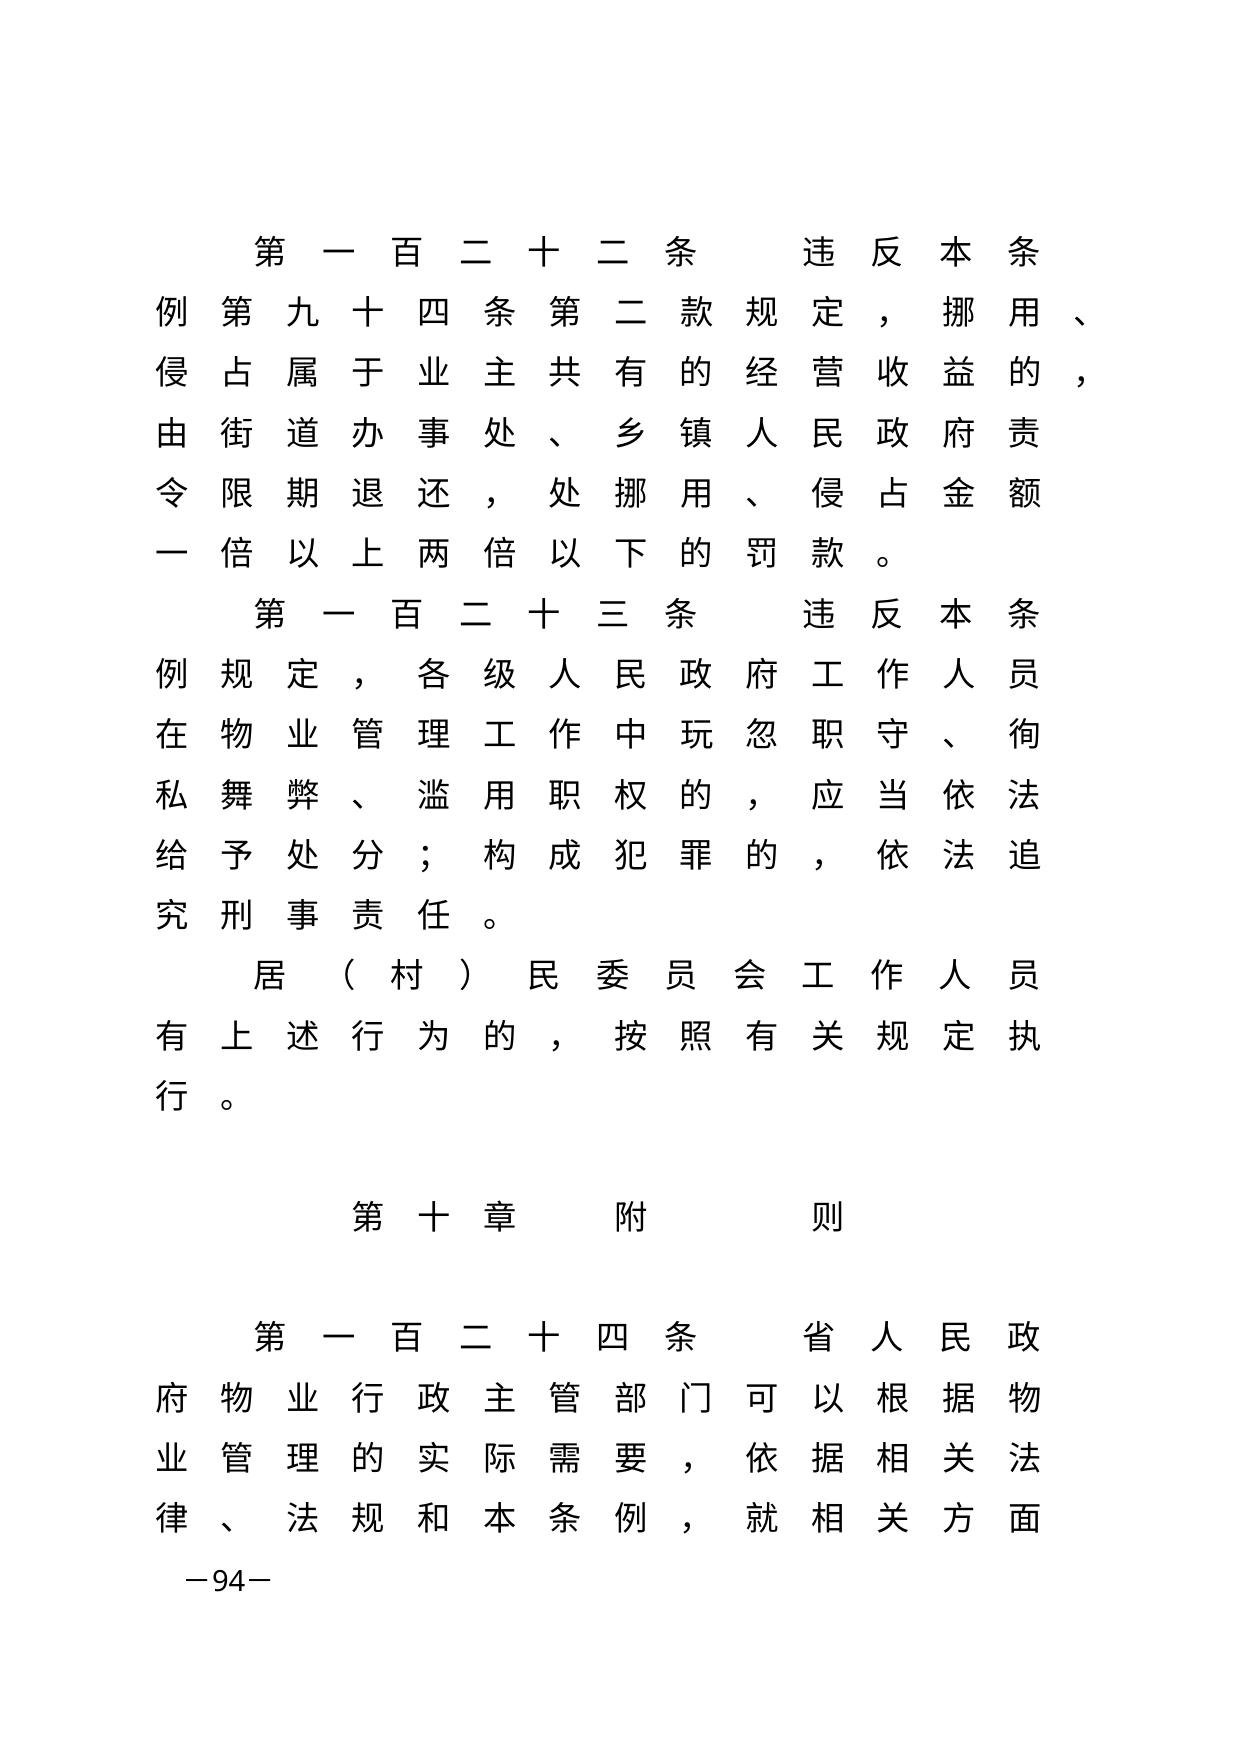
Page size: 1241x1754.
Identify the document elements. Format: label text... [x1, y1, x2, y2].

text 第一百二十三条 违反本条例规定，各级人民政府工作人员在物业管理工作中玩忽职守、徇私舞弊、滥用职权的，应当依法给予处分；构成犯罪的，依法追究刑事责任。 [155, 581, 1073, 943]
text 第一百二十四条 省人民政府物业行政主管部门可以根据物业管理的实际需要，依据相关法律、法规和本条例，就相关方面制定具体规定。 [155, 1305, 1073, 1546]
text 第一百二十二条 违反本条例第九十四条第二款规定，挪用、侵占属于业主共有的经营收益的，由街道办事处、乡镇人民政府责令限期退还，处挪用、侵占金额一倍以上两倍以下的罚款。 [155, 219, 1073, 581]
text 第十章 附 则 [155, 1184, 1073, 1245]
text 居（村）民委员会工作人员有上述行为的，按照有关规定执行。 [155, 943, 1073, 1124]
